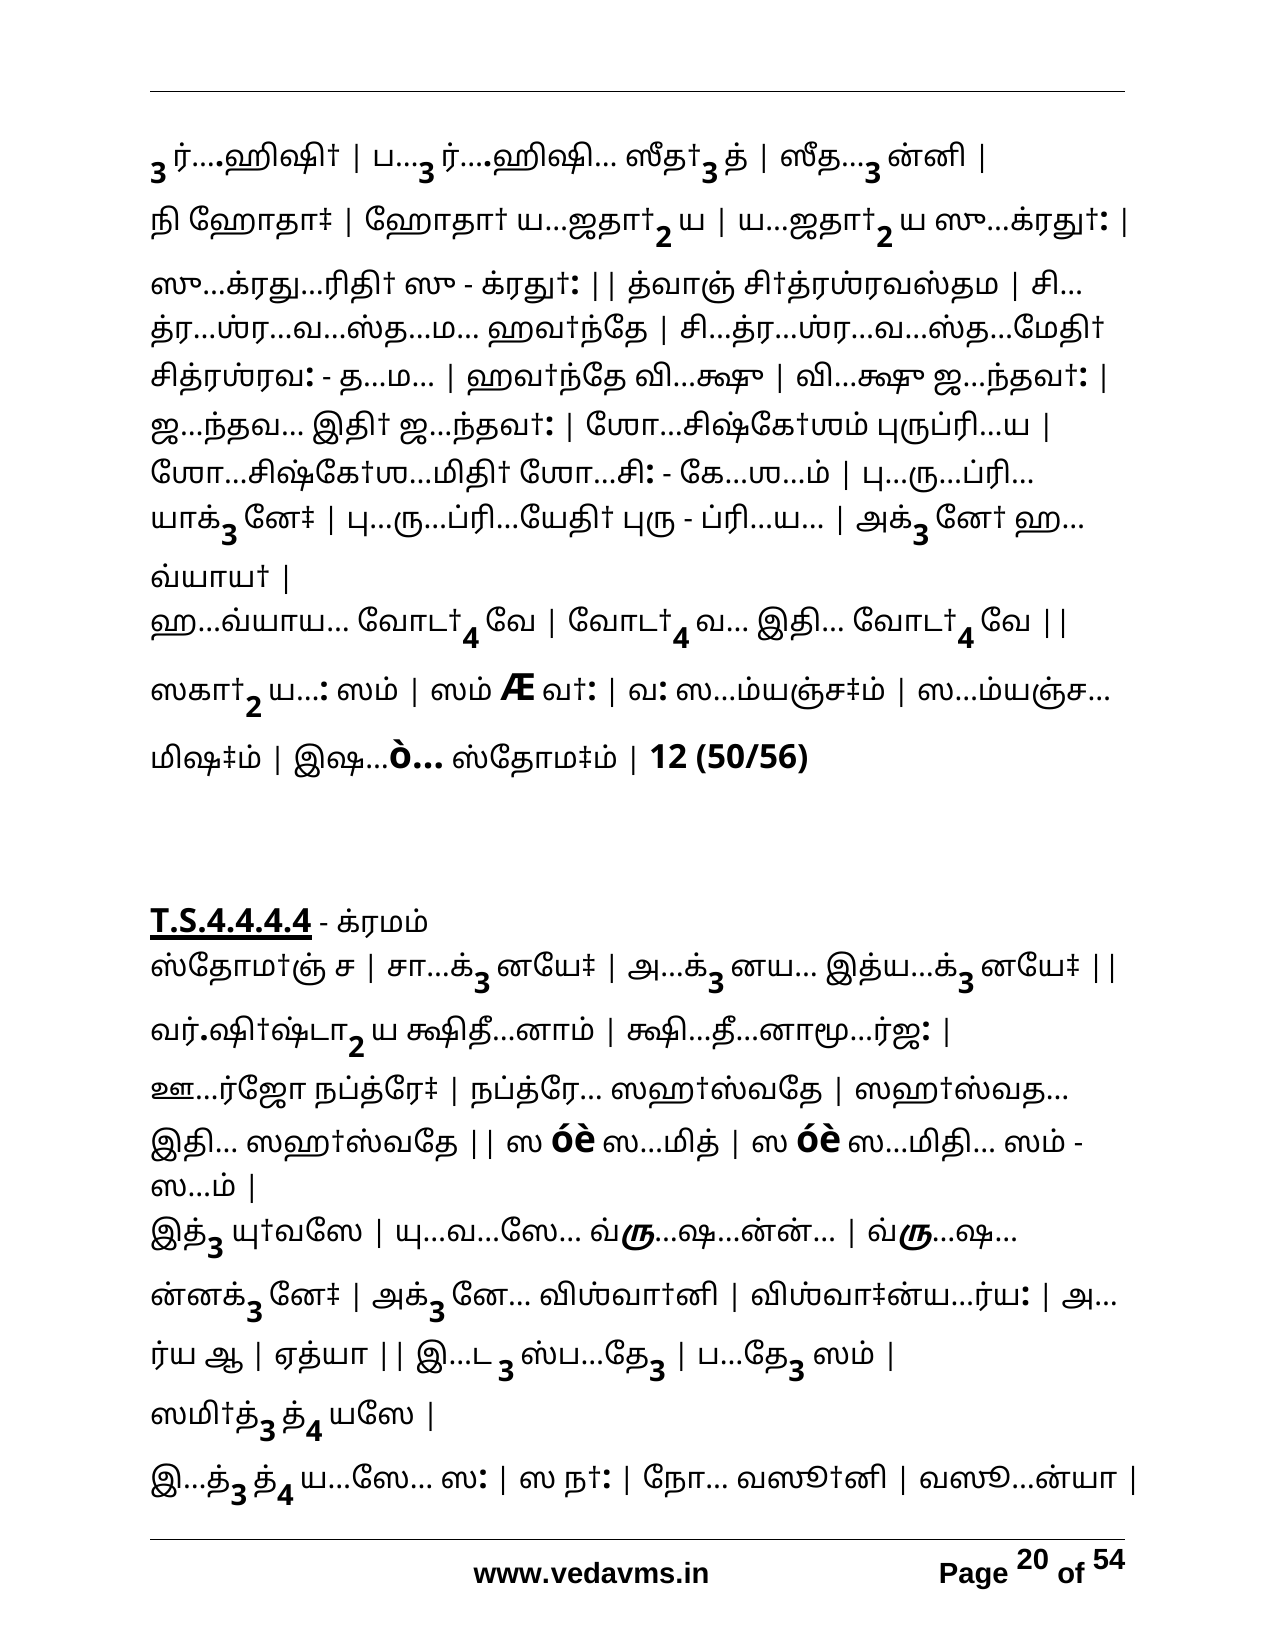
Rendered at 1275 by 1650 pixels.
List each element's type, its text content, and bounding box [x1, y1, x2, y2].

text T.S.4.4.4.4 - க்ரமம் [150, 897, 1125, 943]
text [150, 131, 1134, 779]
